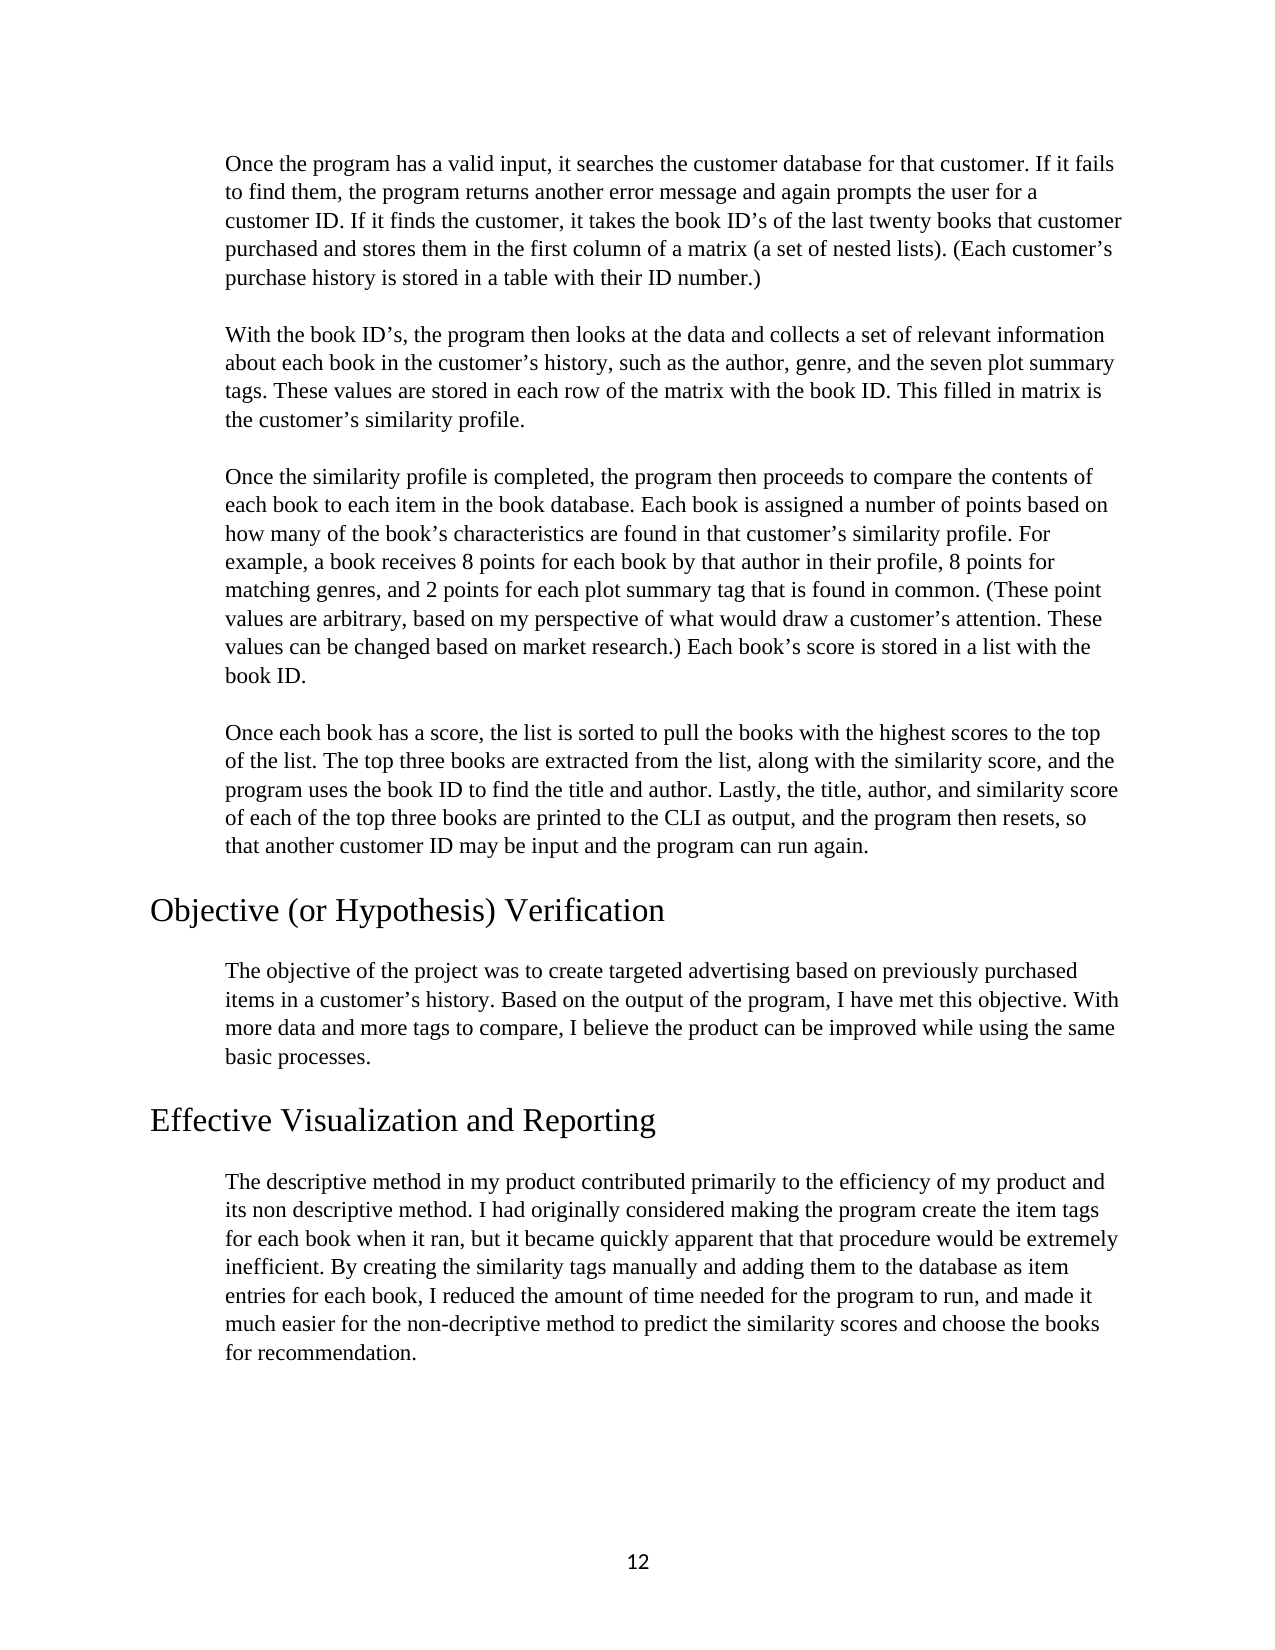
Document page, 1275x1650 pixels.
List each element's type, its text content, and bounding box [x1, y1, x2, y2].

subtitle Objective (or Hypothesis) Verification [150, 890, 1125, 928]
list With the book ID’s, the program then looks at the data and collects a set of relevant information about each book in the customer’s history, such as the author, genre, and the seven plot summary tags. These values are stored in each row of the matrix with the book ID. This filled in matrix is the customer’s similarity profile. [225, 321, 1125, 432]
list The objective of the project was to create targeted advertising based on previously purchased items in a customer’s history. Based on the output of the program, I have met this objective. With more data and more tags to compare, I believe the product can be improved while using the same basic processes. [225, 958, 1125, 1069]
subtitle Effective Visualization and Reporting [150, 1101, 1125, 1139]
list Once the program has a valid input, it searches the customer database for that customer. If it fails to find them, the program returns another error message and again prompts the user for a customer ID. If it finds the customer, it takes the book ID’s of the last twenty books that customer purchased and stores them in the first column of a matrix (a set of nested lists). (Each customer’s purchase history is stored in a table with their ID number.) [225, 150, 1125, 290]
list The descriptive method in my product contributed primarily to the efficiency of my product and its non descriptive method. I had originally considered making the program create the item tags for each book when it ran, but it became quickly apparent that that procedure would be extremely inefficient. By creating the similarity tags manually and adding them to the database as item entries for each book, I reduced the amount of time needed for the program to run, and made it much easier for the non-decriptive method to predict the similarity scores and choose the books for recommendation. [225, 1168, 1125, 1365]
list Once each book has a score, the list is sorted to pull the books with the highest scores to the top of the list. The top three books are extracted from the list, along with the similarity score, and the program uses the book ID to find the title and author. Lastly, the title, author, and similarity score of each of the top three books are printed to the CLI as output, and the program then resets, so that another customer ID may be input and the program can run again. [225, 719, 1125, 859]
list Once the similarity profile is completed, the program then proceeds to compare the contents of each book to each item in the book database. Each book is assigned a number of points based on how many of the book’s characteristics are found in that customer’s similarity profile. For example, a book receives 8 points for each book by that author in their profile, 8 points for matching genres, and 2 points for each plot summary tag that is found in common. (These point values are arbitrary, based on my perspective of what would draw a customer’s attention. These values can be changed based on market research.) Each book’s score is stored in a list with the book ID. [225, 463, 1125, 688]
